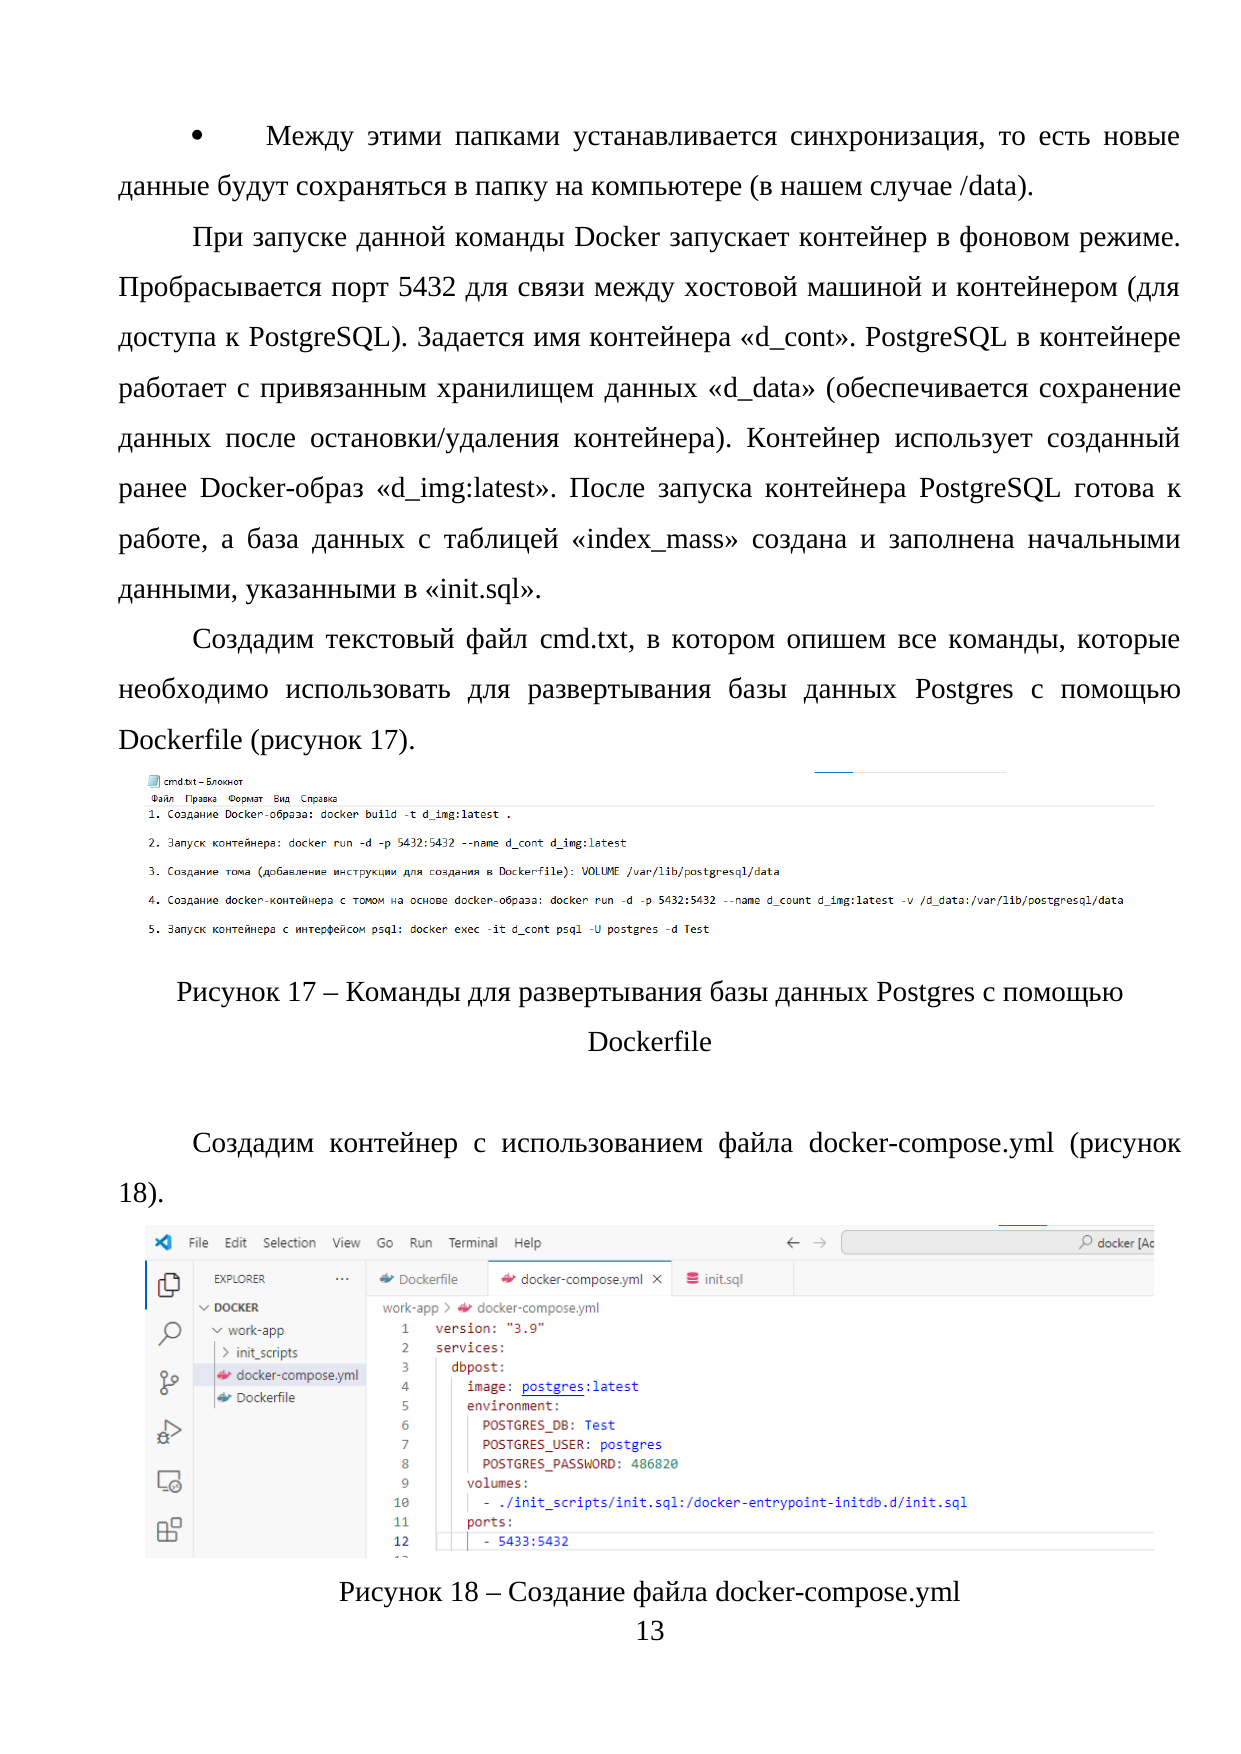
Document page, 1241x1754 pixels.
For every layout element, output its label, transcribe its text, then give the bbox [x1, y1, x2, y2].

picture [145, 1225, 1155, 1558]
list При запуске данной команды Docker запускает контейнер в фоновом режиме. Пробрасывается порт 5432 для связи между хостовой машиной и контейнером (для доступа к PostgreSQL). Задается имя контейнера «d_cont». PostgreSQL в контейнере работает с привязанным хранилищем данных «d_data» (обеспечивается сохранение данных после остановки/удаления контейнера). Контейнер использует созданный ранее Docker-образ «d_img:latest». После запуска контейнера PostgreSQL готова к работе, а база данных с таблицей «index_mass» создана и заполнена начальными данными, указанными в «init.sql». [118, 219, 1181, 604]
list Между этими папками устанавливается синхронизация, то есть новые данные будут сохраняться в папку на компьютере (в нашем случае /data). [118, 118, 1181, 202]
list Создадим текстовый файл cmd.txt, в котором опишем все команды, которые необходимо использовать для развертывания базы данных Postgres с помощью Dockerfile (рисунок 17). [118, 621, 1181, 756]
list Рисунок 18 – Создание файла docker-compose.yml [118, 1574, 1181, 1608]
picture [145, 772, 1155, 957]
list Рисунок 17 – Команды для развертывания базы данных Postgres с помощью Dockerfile [118, 974, 1181, 1058]
list Создадим контейнер с использованием файла docker-compose.yml (рисунок 18). [118, 1125, 1181, 1208]
